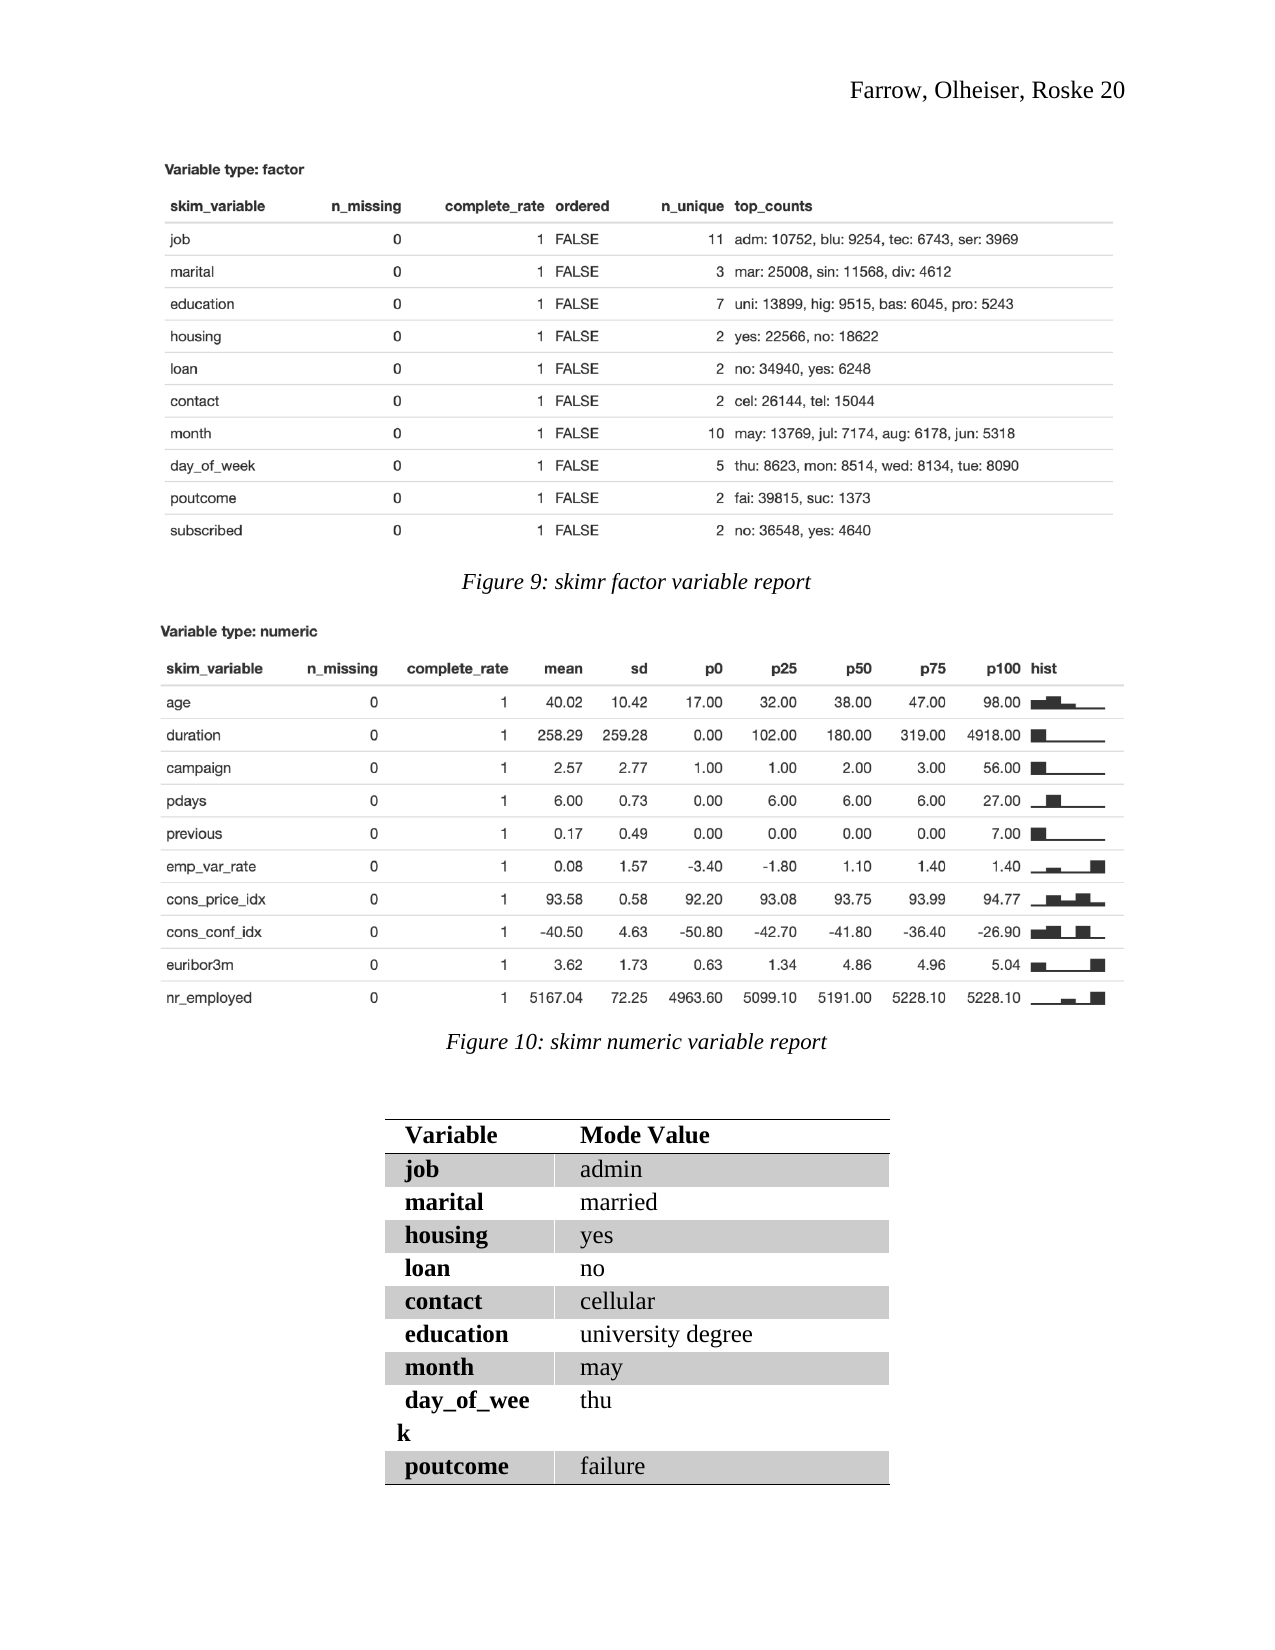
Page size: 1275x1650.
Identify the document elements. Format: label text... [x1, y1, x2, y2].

table_cell job [385, 1154, 554, 1187]
table_cell yes [555, 1220, 889, 1253]
table_cell contact [385, 1286, 554, 1319]
table_cell thu [555, 1385, 889, 1451]
table_cell day_of_week [385, 1385, 554, 1451]
table_cell housing [385, 1220, 554, 1253]
table_cell poutcome [385, 1451, 554, 1484]
table_cell month [385, 1352, 554, 1385]
picture [150, 150, 1125, 554]
table_cell university degree [555, 1319, 889, 1352]
table_cell no [555, 1253, 889, 1286]
table_cell marital [385, 1187, 554, 1220]
table_cell married [555, 1187, 889, 1220]
table_cell education [385, 1319, 554, 1352]
text Figure 9: skimr factor variable report [150, 568, 1125, 594]
table_cell loan [385, 1253, 554, 1286]
text Figure 10: skimr numeric variable report [150, 1028, 1125, 1055]
table_cell admin [555, 1154, 889, 1187]
table_cell failure [555, 1451, 889, 1484]
picture [150, 615, 1125, 1014]
table_cell may [555, 1352, 889, 1385]
table_cell cellular [555, 1286, 889, 1319]
table_header Mode Value [555, 1120, 889, 1153]
table_header Variable [385, 1120, 554, 1153]
